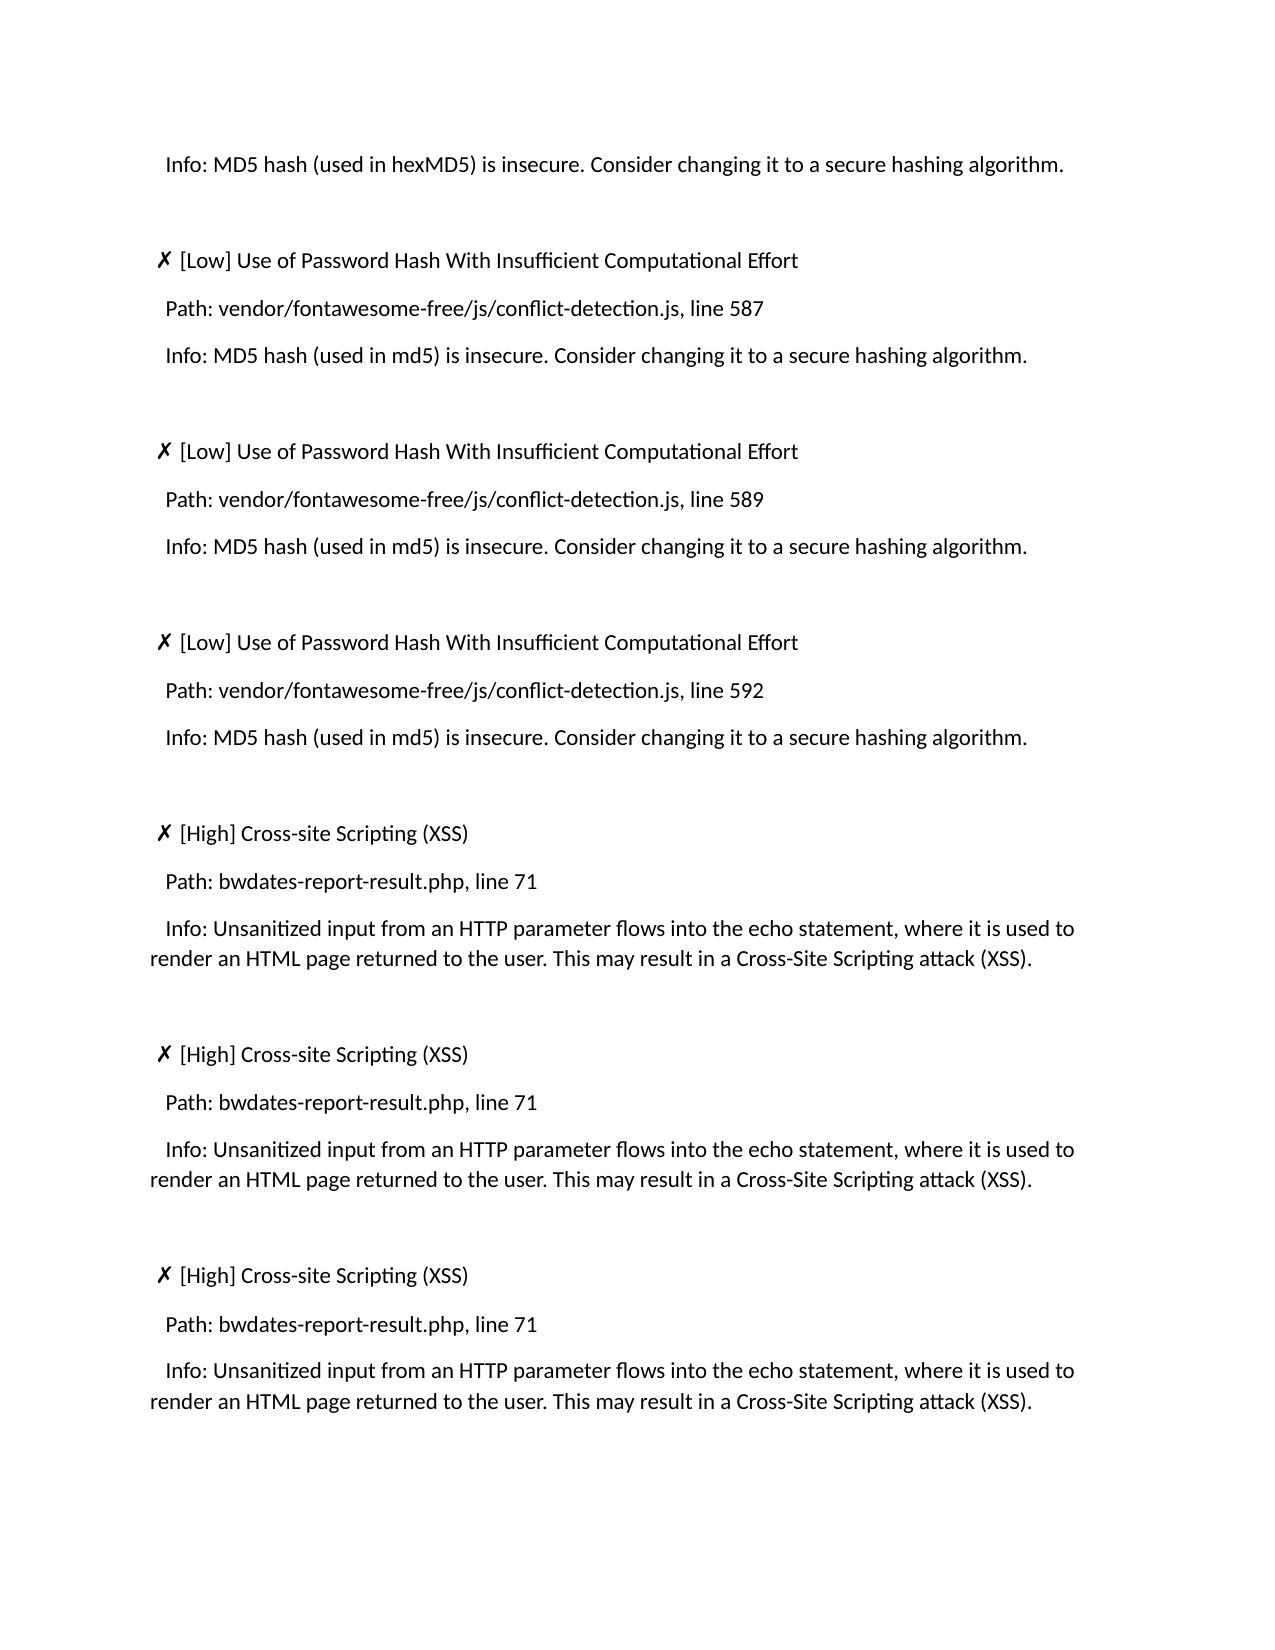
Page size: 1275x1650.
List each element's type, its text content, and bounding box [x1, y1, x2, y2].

text ✗ [Low] Use of Password Hash With Insufficient Computational Effort [150, 626, 1125, 657]
text Path: bwdates-report-result.php, line 71 [150, 1310, 1125, 1338]
text Info: MD5 hash (used in hexMD5) is insecure. Consider changing it to a secure hashing algorithm. [150, 150, 1125, 178]
text Path: vendor/fontawesome-free/js/conflict-detection.js, line 592 [150, 676, 1125, 704]
text ✗ [High] Cross-site Scripting (XSS) [150, 1038, 1125, 1069]
text ✗ [Low] Use of Password Hash With Insufficient Computational Effort [150, 435, 1125, 466]
text ✗ [High] Cross-site Scripting (XSS) [150, 817, 1125, 848]
text Info: Unsanitized input from an HTTP parameter flows into the echo statement, where it is used to render an HTML page returned to the user. This may result in a Cross-Site Scripting attack (XSS). [150, 1135, 1125, 1194]
text Path: vendor/fontawesome-free/js/conflict-detection.js, line 589 [150, 485, 1125, 513]
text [150, 244, 1125, 275]
text Info: Unsanitized input from an HTTP parameter flows into the echo statement, where it is used to render an HTML page returned to the user. This may result in a Cross-Site Scripting attack (XSS). [150, 914, 1125, 972]
text Info: MD5 hash (used in md5) is insecure. Consider changing it to a secure hashing algorithm. [150, 723, 1125, 751]
text Path: bwdates-report-result.php, line 71 [150, 1088, 1125, 1117]
text ✗ [High] Cross-site Scripting (XSS) [150, 1259, 1125, 1291]
text Path: bwdates-report-result.php, line 71 [150, 867, 1125, 895]
text Info: MD5 hash (used in md5) is insecure. Consider changing it to a secure hashing algorithm. [150, 532, 1125, 560]
text Path: vendor/fontawesome-free/js/conflict-detection.js, line 587 [150, 294, 1125, 322]
text Info: Unsanitized input from an HTTP parameter flows into the echo statement, where it is used to render an HTML page returned to the user. This may result in a Cross-Site Scripting attack (XSS). [150, 1357, 1125, 1415]
text Info: MD5 hash (used in md5) is insecure. Consider changing it to a secure hashing algorithm. [150, 341, 1125, 369]
